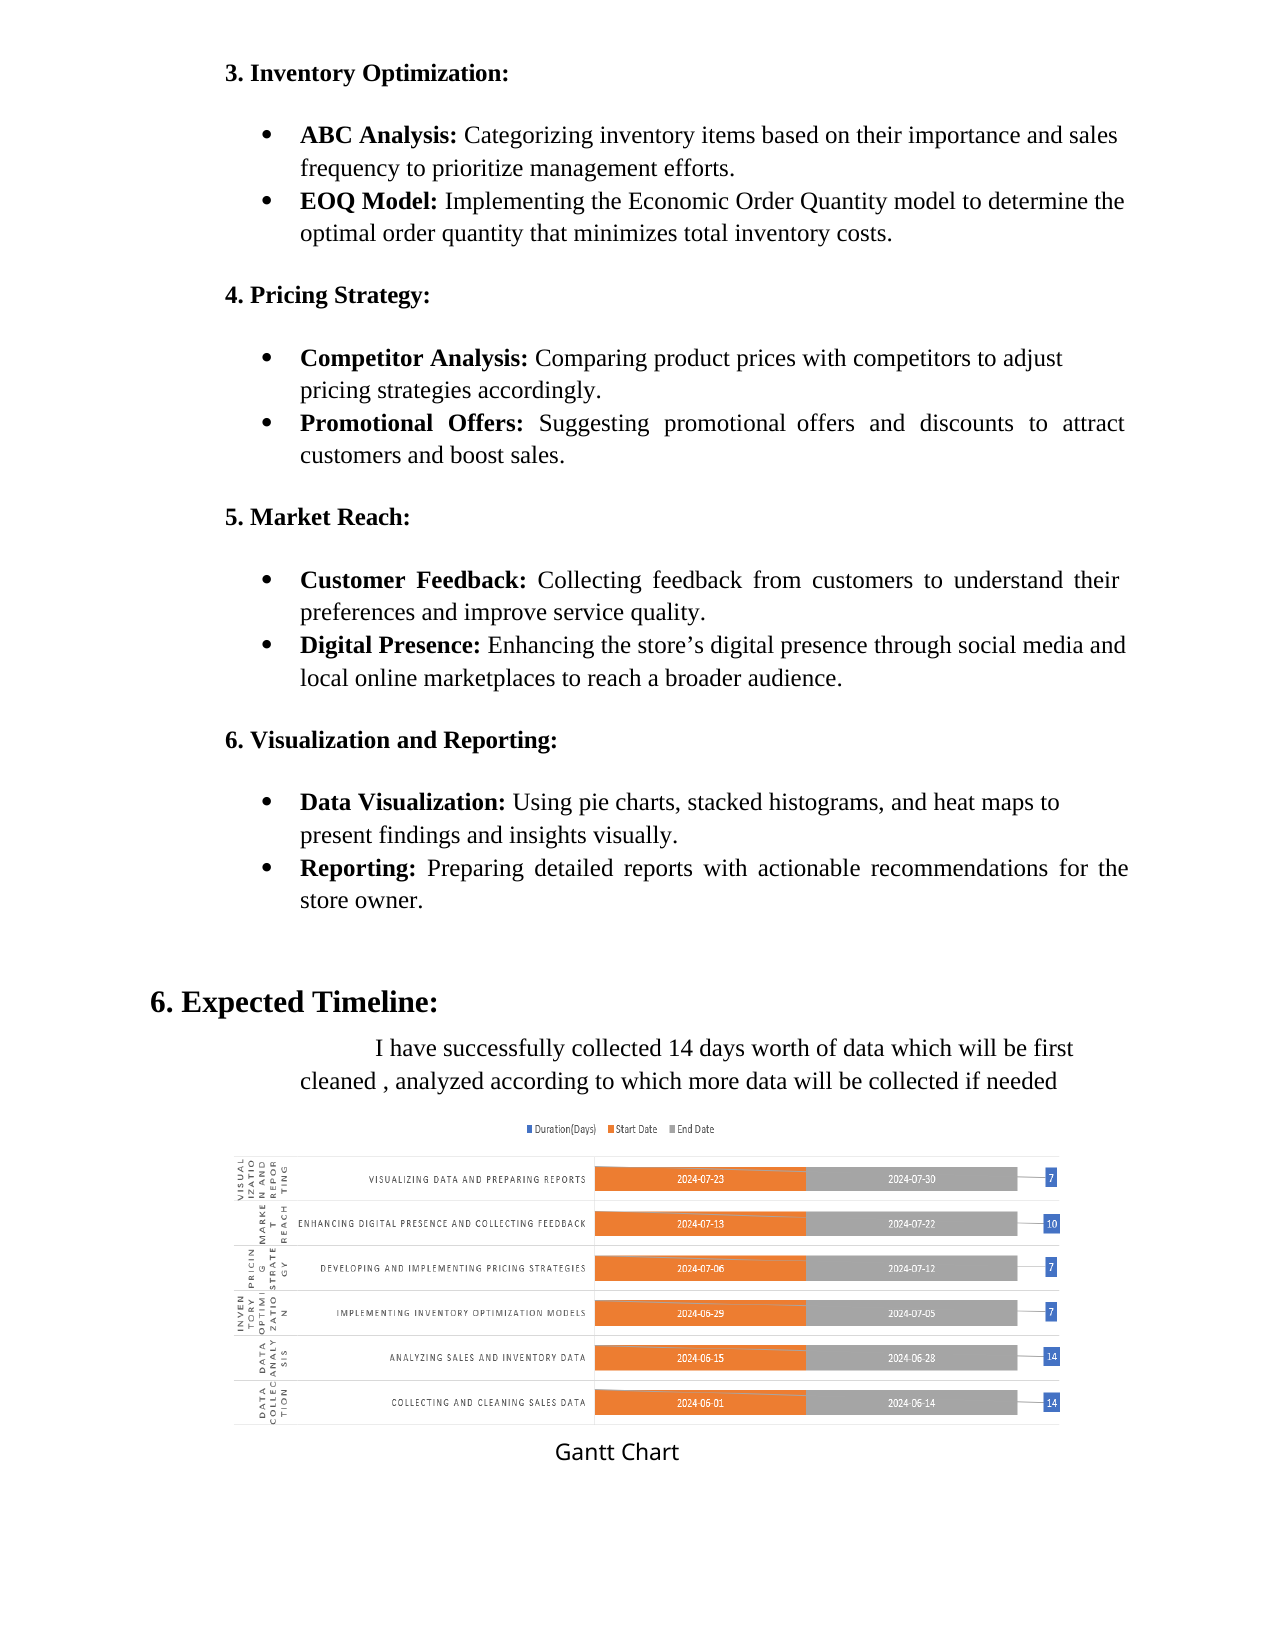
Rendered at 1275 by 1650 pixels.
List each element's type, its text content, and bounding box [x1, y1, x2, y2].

list Competitor Analysis: Comparing product prices with competitors to adjust pricing strategies accordingly. [262, 343, 1133, 404]
subtitle Expected Timeline: [150, 984, 1162, 1019]
subtitle Visualization and Reporting: [225, 725, 1162, 754]
list Data Visualization: Using pie charts, stacked histograms, and heat maps to present findings and insights visually. [262, 787, 1133, 849]
list Customer Feedback: Collecting feedback from customers to understand their preferences and improve service quality. [262, 565, 1133, 626]
text I have successfully collected 14 days worth of data which will be first cleaned , analyzed according to which more data will be collected if needed [300, 1033, 1148, 1095]
subtitle Market Reach: [225, 502, 1162, 531]
list Reporting: Preparing detailed reports with actionable recommendations for the store owner. [262, 853, 1133, 914]
subtitle Pricing Strategy: [225, 280, 1162, 309]
subtitle Inventory Optimization: [225, 58, 1162, 87]
list Digital Presence: Enhancing the store’s digital presence through social media and local online marketplaces to reach a broader audience. [262, 631, 1133, 692]
picture [233, 1124, 1060, 1425]
list EOQ Model: Implementing the Economic Order Quantity model to determine the optimal order quantity that minimizes total inventory costs. [262, 186, 1133, 247]
list ABC Analysis: Categorizing inventory items based on their importance and sales frequency to prioritize management efforts. [262, 121, 1133, 182]
list Promotional Offers: Suggesting promotional offers and discounts to attract customers and boost sales. [262, 408, 1133, 469]
